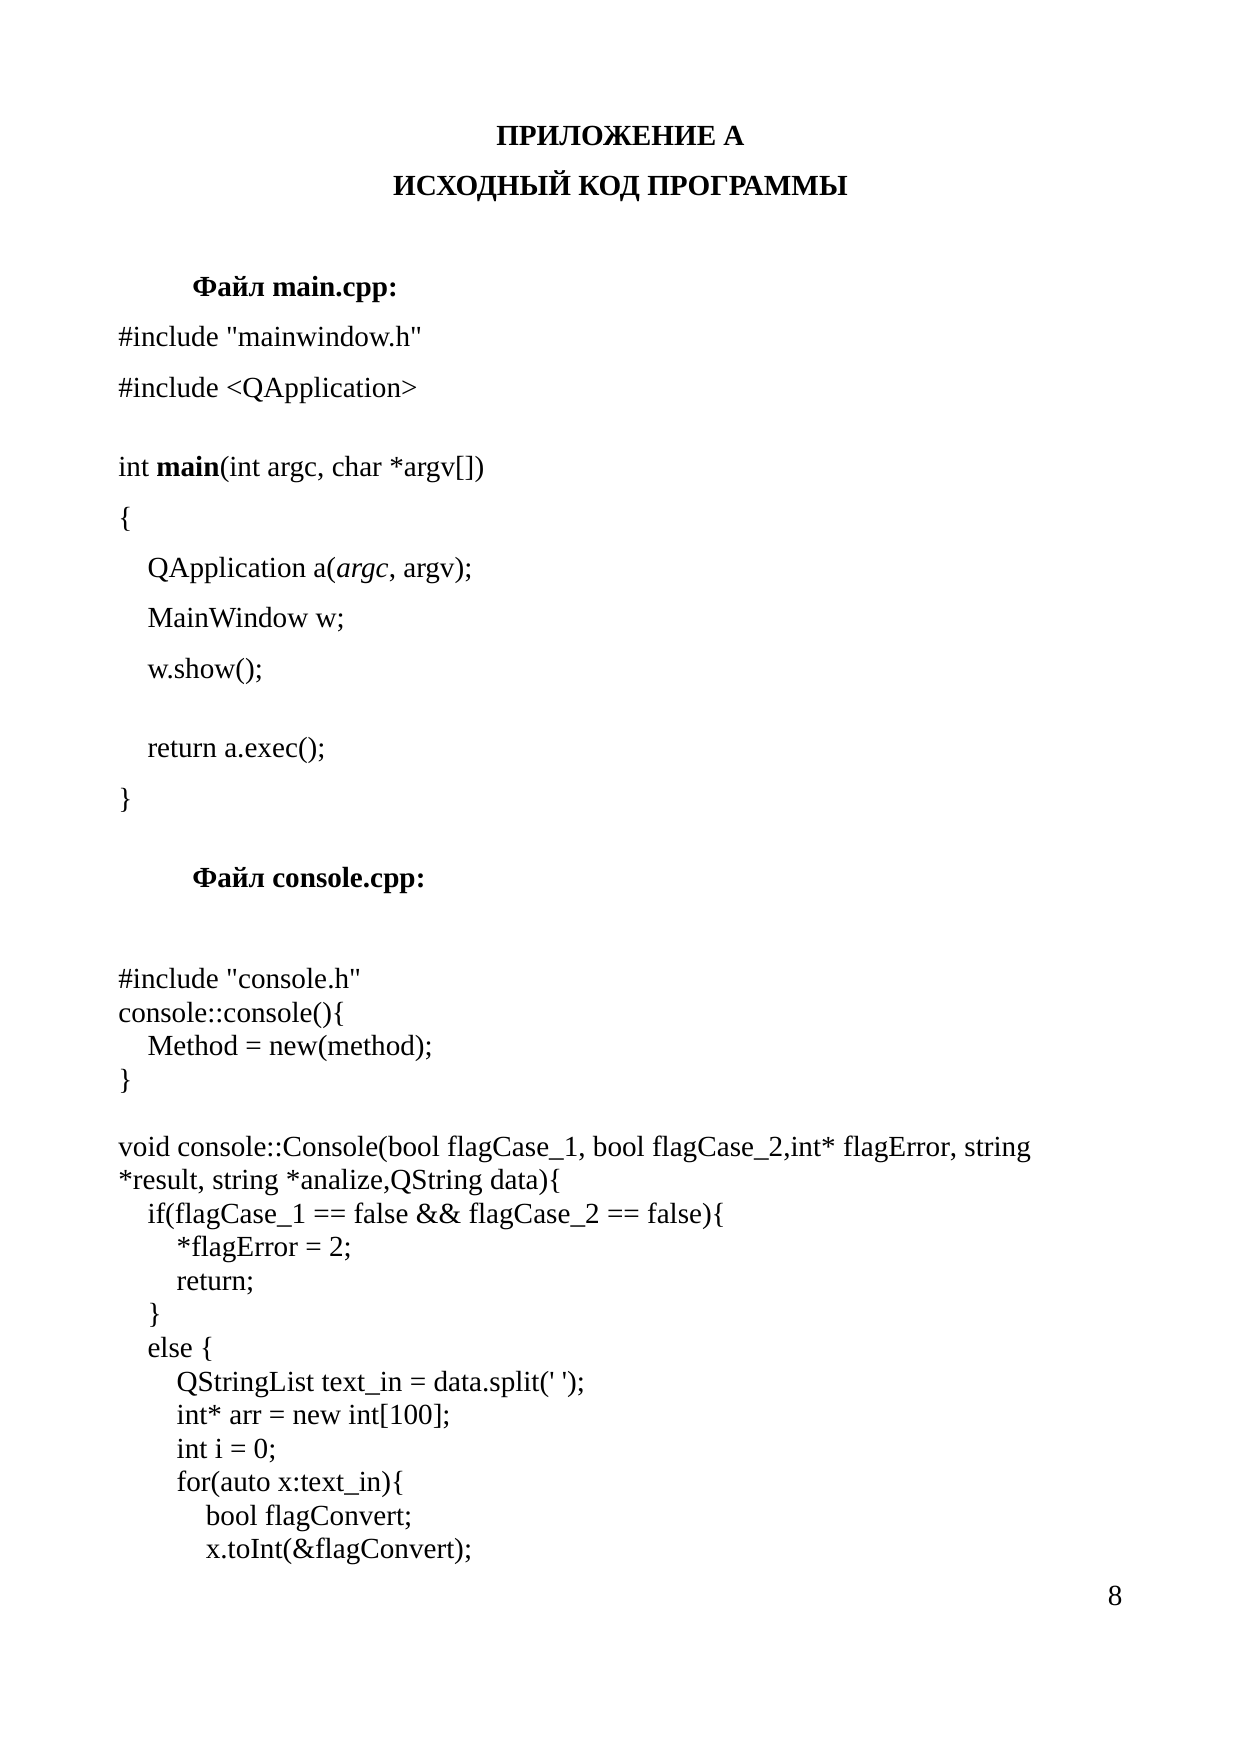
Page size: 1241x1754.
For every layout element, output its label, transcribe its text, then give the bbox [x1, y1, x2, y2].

text } [118, 1062, 1122, 1095]
text if(flagCase_1 == false && flagCase_2 == false){ [118, 1196, 1122, 1229]
text Файл console.cpp: [118, 861, 1122, 894]
text int i = 0; [118, 1431, 1122, 1464]
text for(auto x:text_in){ [118, 1464, 1122, 1498]
text console::console(){ [118, 995, 1122, 1028]
text w.show(); [118, 651, 1122, 684]
text #include "console.h" [118, 961, 1122, 995]
text x.toInt(&flagConvert); [118, 1531, 1122, 1565]
text } [118, 781, 1122, 814]
text return a.exec(); [118, 731, 1122, 764]
text QStringList text_in = data.split(' '); [118, 1364, 1122, 1397]
text Method = new(method); [118, 1028, 1122, 1062]
text int* arr = new int[100]; [118, 1397, 1122, 1431]
subtitle Приложение А Исходный код программы [118, 118, 1122, 202]
text void console::Console(bool flagCase_1, bool flagCase_2,int* flagError, string *result, string *analize,QString data){ [118, 1129, 1122, 1196]
text MainWindow w; [118, 600, 1122, 634]
text QApplication a(argc, argv); [118, 550, 1122, 584]
text #include "mainwindow.h" [118, 319, 1122, 353]
text else { [118, 1330, 1122, 1364]
text Файл main.cpp: [118, 269, 1122, 303]
text #include <QApplication> [118, 370, 1122, 403]
text } [118, 1297, 1122, 1330]
text *flagError = 2; [118, 1229, 1122, 1263]
text int main(int argc, char *argv[]) [118, 449, 1122, 483]
text { [118, 500, 1122, 533]
text bool flagConvert; [118, 1498, 1122, 1531]
text return; [118, 1263, 1122, 1297]
